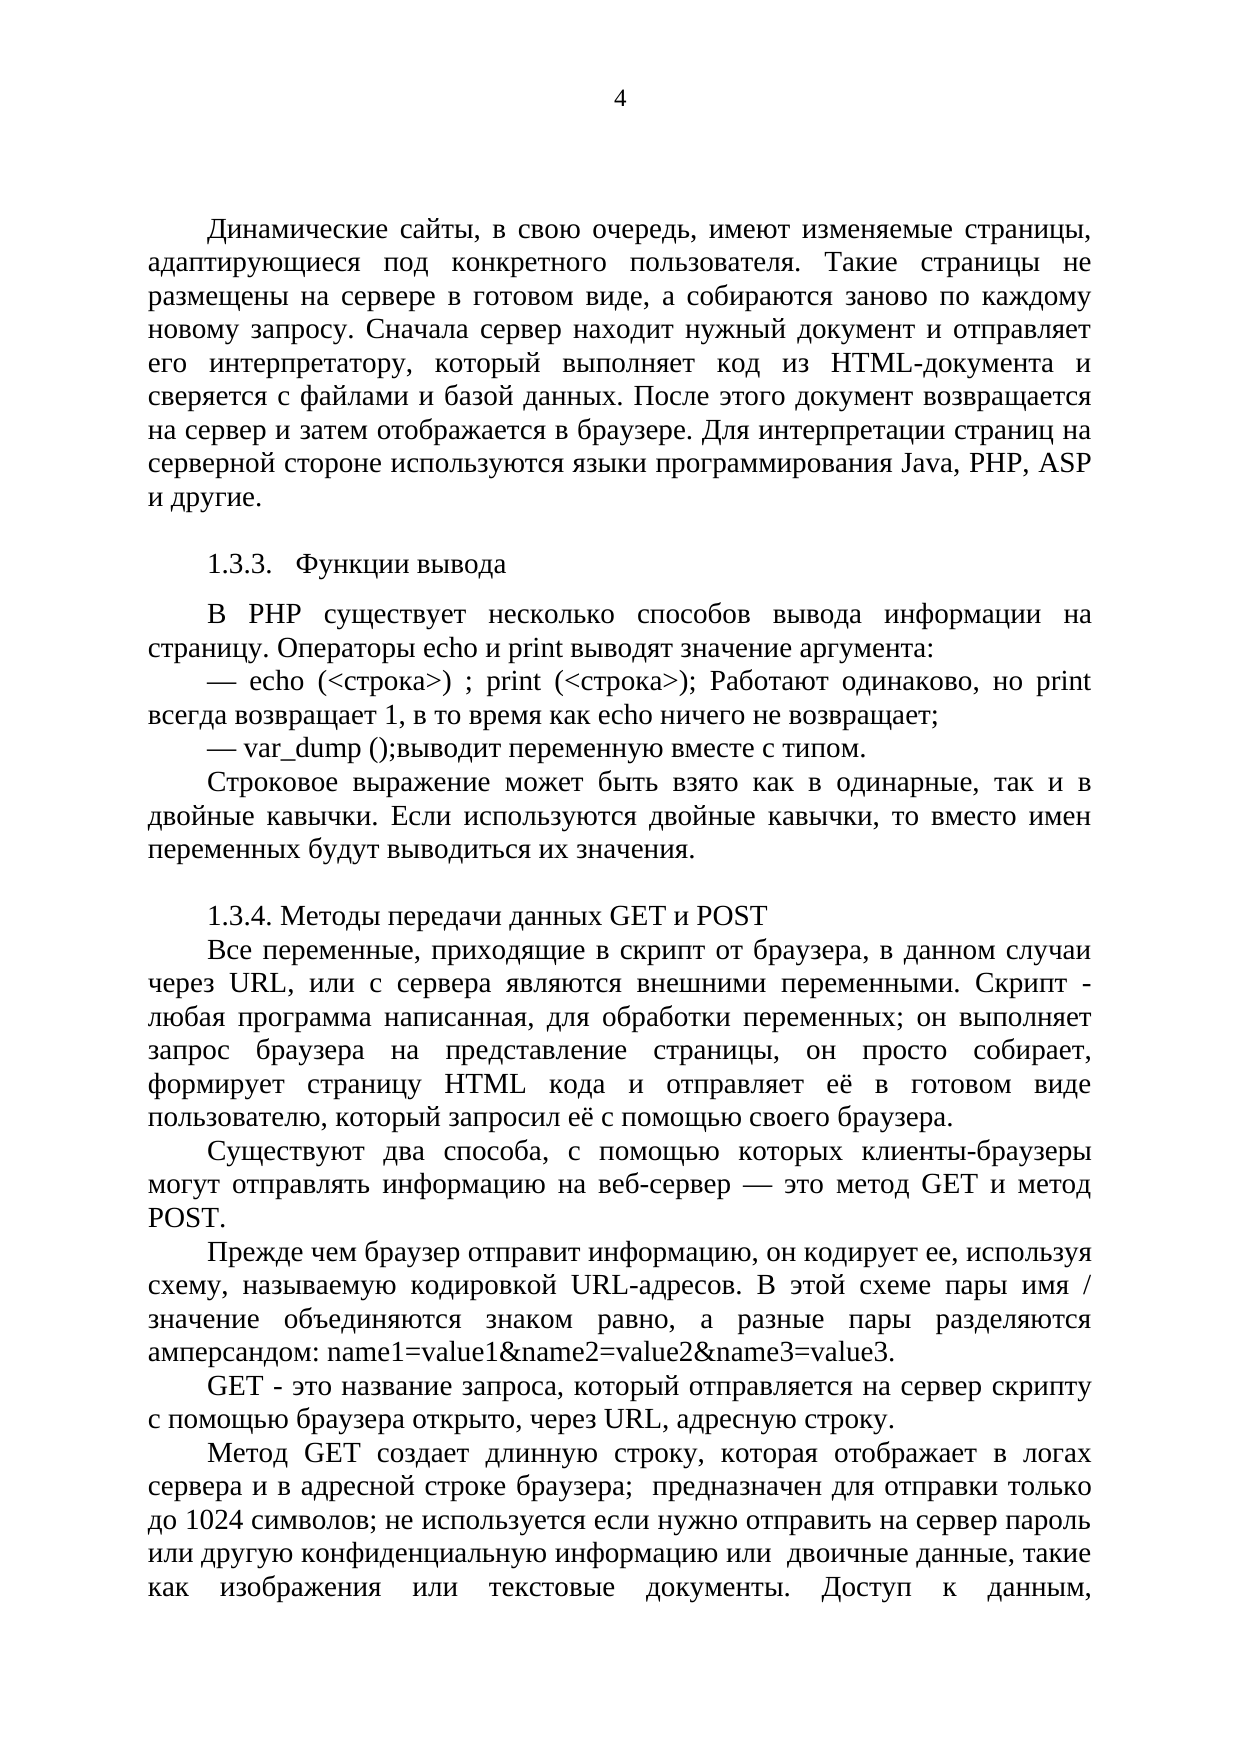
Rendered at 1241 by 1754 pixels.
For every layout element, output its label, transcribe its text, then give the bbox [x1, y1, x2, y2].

list ― echo (<строка>) ; print (<строка>); Работают одинаково, но print всегда возвращает 1, в то время как echo ничего не возвращает; [148, 663, 1092, 731]
list Существуют два способа, с помощью которых клиенты-браузеры могут отправлять информацию на веб-сервер — это метод GET и метод POST. [148, 1133, 1092, 1234]
list Динамические сайты, в свою очередь, имеют изменяемые страницы, адаптирующиеся под конкретного пользователя. Такие страницы не размещены на сервере в готовом виде, а собираются заново по каждому новому запросу. Сначала сервер находит нужный документ и отправляет его интерпретатору, который выполняет код из HTML-документа и сверяется с файлами и базой данных. После этого документ возвращается на сервер и затем отображается в браузере. Для интерпретации страниц на серверной стороне используются языки программирования Java, PHP, ASP и другие. [148, 211, 1092, 513]
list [148, 1435, 1092, 1603]
list 1.3.4. Методы передачи данных GET и POST [148, 898, 1092, 932]
list GET - это название запроса, который отправляется на сервер скрипту с помощью браузера открыто, через URL, адресную строку. [148, 1368, 1092, 1435]
list В РНР существует несколько способов вывода информации на страницу. Операторы echo и print выводят значение аргумента: [148, 596, 1092, 663]
text Функции вывода [207, 546, 1092, 580]
list Прежде чем браузер отправит информацию, он кодирует ее, используя схему, называемую кодировкой URL-адресов. В этой схеме пары имя / значение объединяются знаком равно, а разные пары разделяются амперсандом: name1=value1&name2=value2&name3=value3. [148, 1234, 1092, 1368]
list Строковое выражение может быть взято как в одинарные, так и в двойные кавычки. Если используются двойные кавычки, то вместо имен переменных будут выводиться их значения. [148, 764, 1092, 865]
list Все переменные, приходящие в скрипт от браузера, в данном случаи через URL, или с сервера являются внешними переменными. Скрипт - любая программа написанная, для обработки переменных; он выполняет запрос браузера на представление страницы, он просто собирает, формирует страницу HTML кода и отправляет её в готовом виде пользователю, который запросил её с помощью своего браузера. [148, 932, 1092, 1133]
list ― var_dump ();выводит переменную вместе с типом. [148, 731, 1092, 764]
